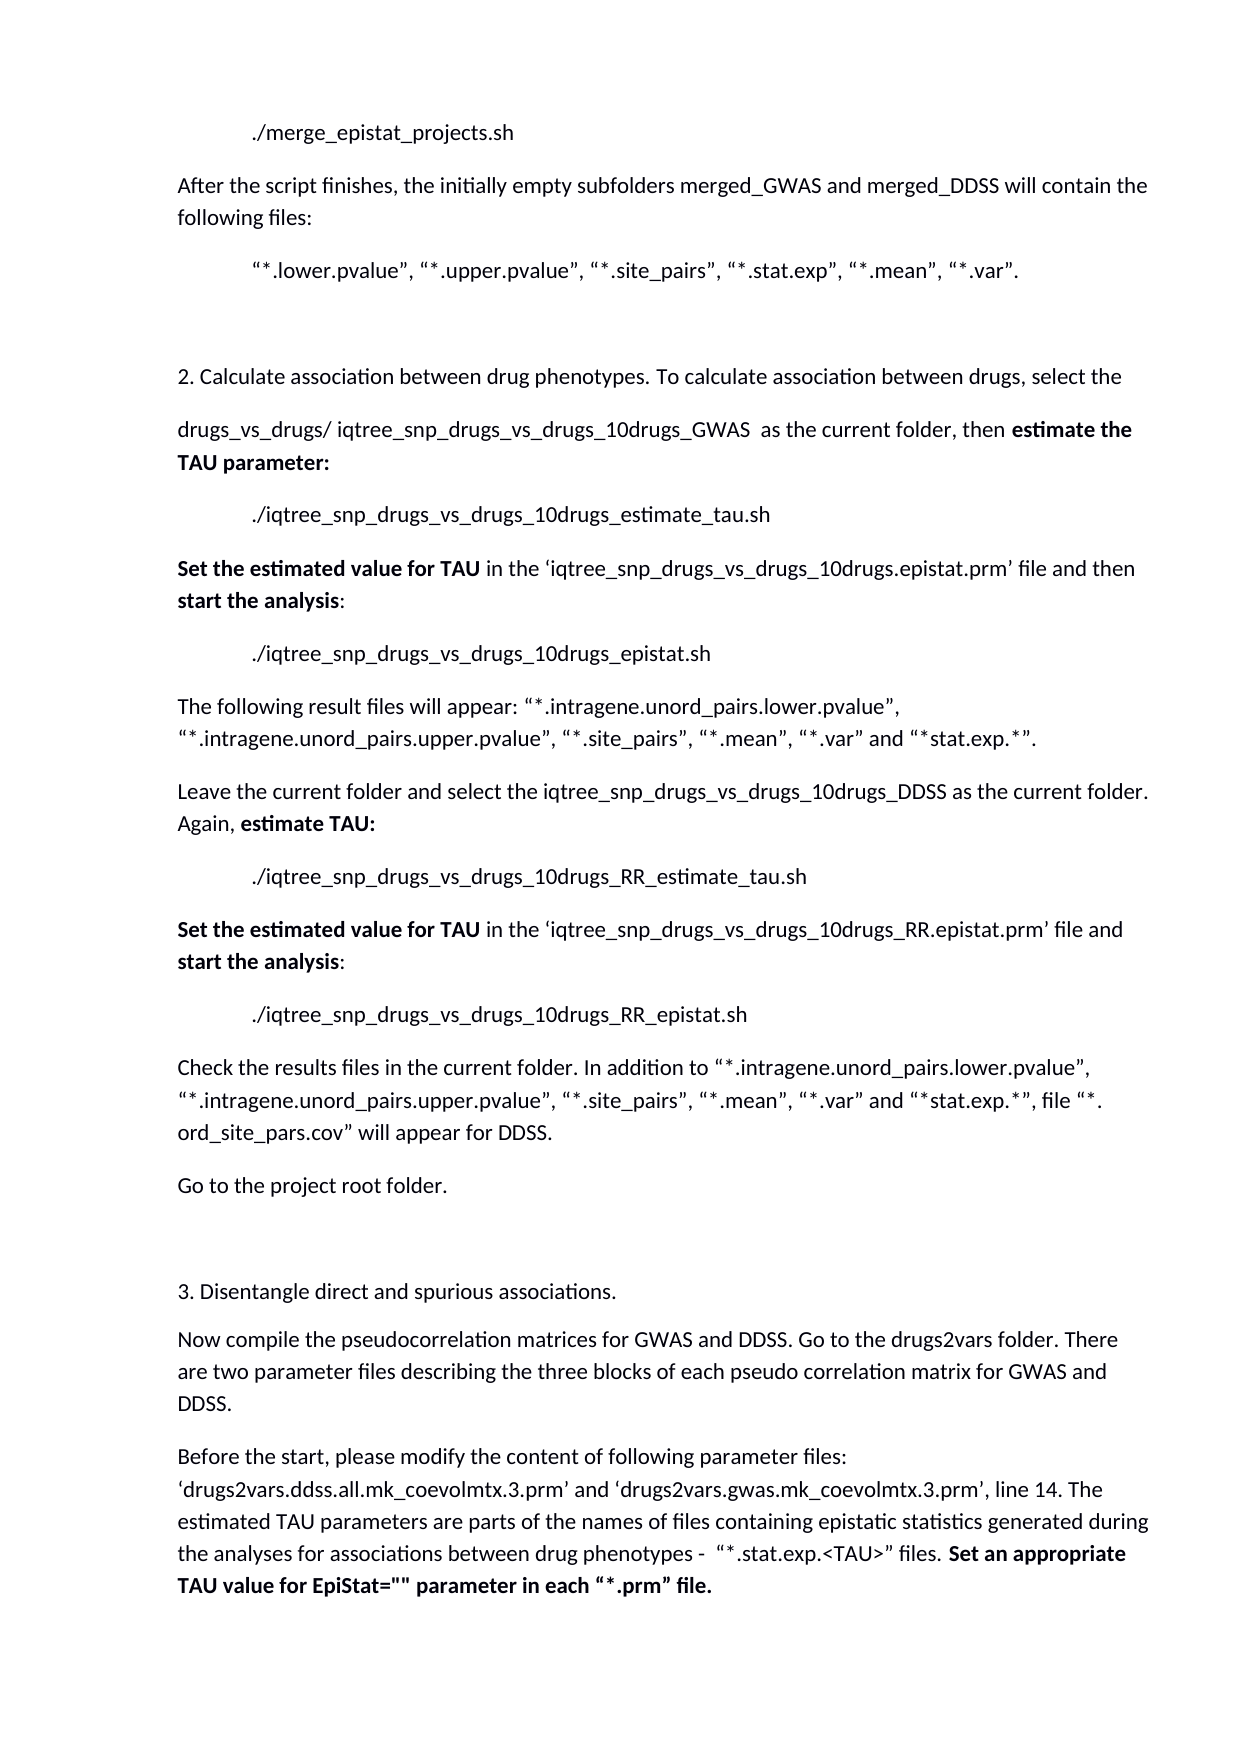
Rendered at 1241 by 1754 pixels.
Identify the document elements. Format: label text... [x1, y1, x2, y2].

text ./merge_epistat_projects.sh [177, 118, 1152, 146]
text ./iqtree_snp_drugs_vs_drugs_10drugs_RR_estimate_tau.sh [177, 862, 1152, 890]
text Set the estimated value for TAU in the ‘iqtree_snp_drugs_vs_drugs_10drugs.epistat.prm’ file and then start the analysis: [177, 554, 1152, 614]
text Now compile the pseudocorrelation matrices for GWAS and DDSS. Go to the drugs2vars folder. There are two parameter files describing the three blocks of each pseudo correlation matrix for GWAS and DDSS. [177, 1325, 1152, 1417]
text Go to the project root folder. [177, 1171, 1152, 1199]
text Before the start, please modify the content of following parameter files: ‘drugs2vars.ddss.all.mk_coevolmtx.3.prm’ and ‘drugs2vars.gwas.mk_coevolmtx.3.prm’, line 14. The estimated TAU parameters are parts of the names of files containing epistatic statistics generated during the analyses for associations between drug phenotypes - “*.stat.exp.<TAU>” files. Set an appropriate TAU value for EpiStat="" parameter in each “*.prm” file. [177, 1442, 1152, 1599]
text drugs_vs_drugs/ iqtree_snp_drugs_vs_drugs_10drugs_GWAS as the current folder, then estimate the TAU parameter: [177, 415, 1152, 476]
text ./iqtree_snp_drugs_vs_drugs_10drugs_estimate_tau.sh [177, 501, 1152, 529]
text “*.lower.pvalue”, “*.upper.pvalue”, “*.site_pairs”, “*.stat.exp”, “*.mean”, “*.var”. [177, 256, 1152, 284]
text ./iqtree_snp_drugs_vs_drugs_10drugs_epistat.sh [177, 639, 1152, 667]
text The following result files will appear: “*.intragene.unord_pairs.lower.pvalue”, “*.intragene.unord_pairs.upper.pvalue”, “*.site_pairs”, “*.mean”, “*.var” and “*stat.exp.*”. [177, 692, 1152, 752]
text ./iqtree_snp_drugs_vs_drugs_10drugs_RR_epistat.sh [177, 1001, 1152, 1028]
text After the script finishes, the initially empty subfolders merged_GWAS and merged_DDSS will contain the following files: [177, 171, 1152, 231]
text Leave the current folder and select the iqtree_snp_drugs_vs_drugs_10drugs_DDSS as the current folder. Again, estimate TAU: [177, 777, 1152, 837]
text 3. Disentangle direct and spurious associations. [177, 1277, 1152, 1305]
text Set the estimated value for TAU in the ‘iqtree_snp_drugs_vs_drugs_10drugs_RR.epistat.prm’ file and start the analysis: [177, 915, 1152, 976]
text 2. Calculate association between drug phenotypes. To calculate association between drugs, select the [177, 362, 1152, 390]
text Check the results files in the current folder. In addition to “*.intragene.unord_pairs.lower.pvalue”, “*.intragene.unord_pairs.upper.pvalue”, “*.site_pairs”, “*.mean”, “*.var” and “*stat.exp.*”, file “*. ord_site_pars.cov” will appear for DDSS. [177, 1053, 1152, 1146]
